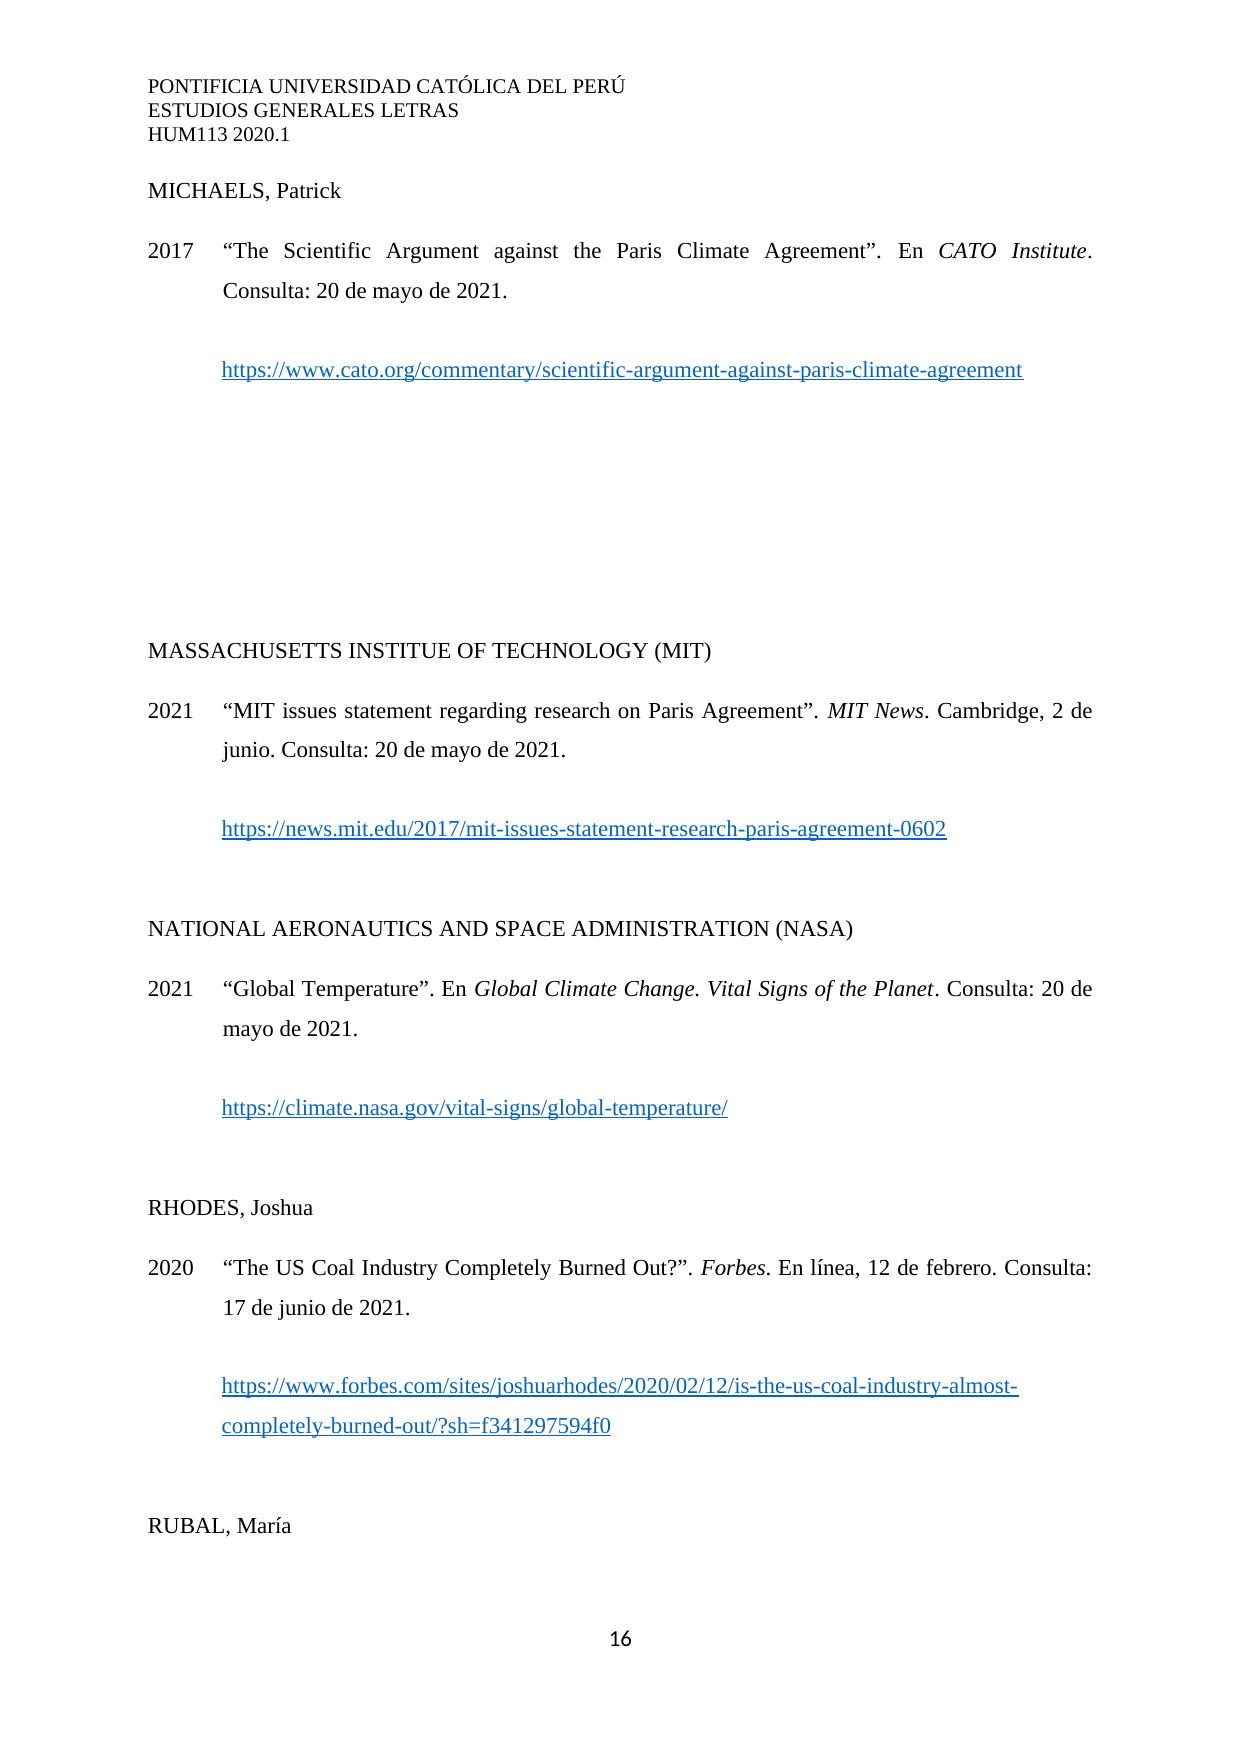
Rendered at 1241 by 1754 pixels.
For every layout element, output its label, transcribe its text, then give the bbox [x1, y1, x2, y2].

text https://www.forbes.com/sites/joshuarhodes/2020/02/12/is-the-us-coal-industry-almost-completely-burned-out/?sh=f341297594f0 [221, 1372, 1092, 1438]
text https://news.mit.edu/2017/mit-issues-statement-research-paris-agreement-0602 [221, 815, 1092, 842]
text 2020 “The US Coal Industry Completely Burned Out?”. Forbes. En línea, 12 de febrero. Consulta: 17 de junio de 2021. [148, 1254, 1092, 1320]
text https://www.cato.org/commentary/scientific-argument-against-paris-climate-agreement [221, 356, 1092, 382]
text NATIONAL AERONAUTICS AND SPACE ADMINISTRATION (NASA) [148, 915, 1092, 942]
text MICHAELS, Patrick [148, 177, 1092, 203]
text https://climate.nasa.gov/vital-signs/global-temperature/ [221, 1094, 1092, 1120]
text RHODES, Joshua [148, 1194, 1092, 1220]
text 2021 “Global Temperature”. En Global Climate Change. Vital Signs of the Planet. Consulta: 20 de mayo de 2021. [148, 976, 1092, 1041]
text MASSACHUSETTS INSTITUE OF TECHNOLOGY (MIT) [148, 637, 1092, 663]
text 2021 “MIT issues statement regarding research on Paris Agreement”. MIT News. Cambridge, 2 de junio. Consulta: 20 de mayo de 2021. [148, 697, 1092, 763]
text 2017 “The Scientific Argument against the Paris Climate Agreement”. En CATO Institute. Consulta: 20 de mayo de 2021. [148, 237, 1092, 303]
text RUBAL, María [148, 1512, 1092, 1538]
